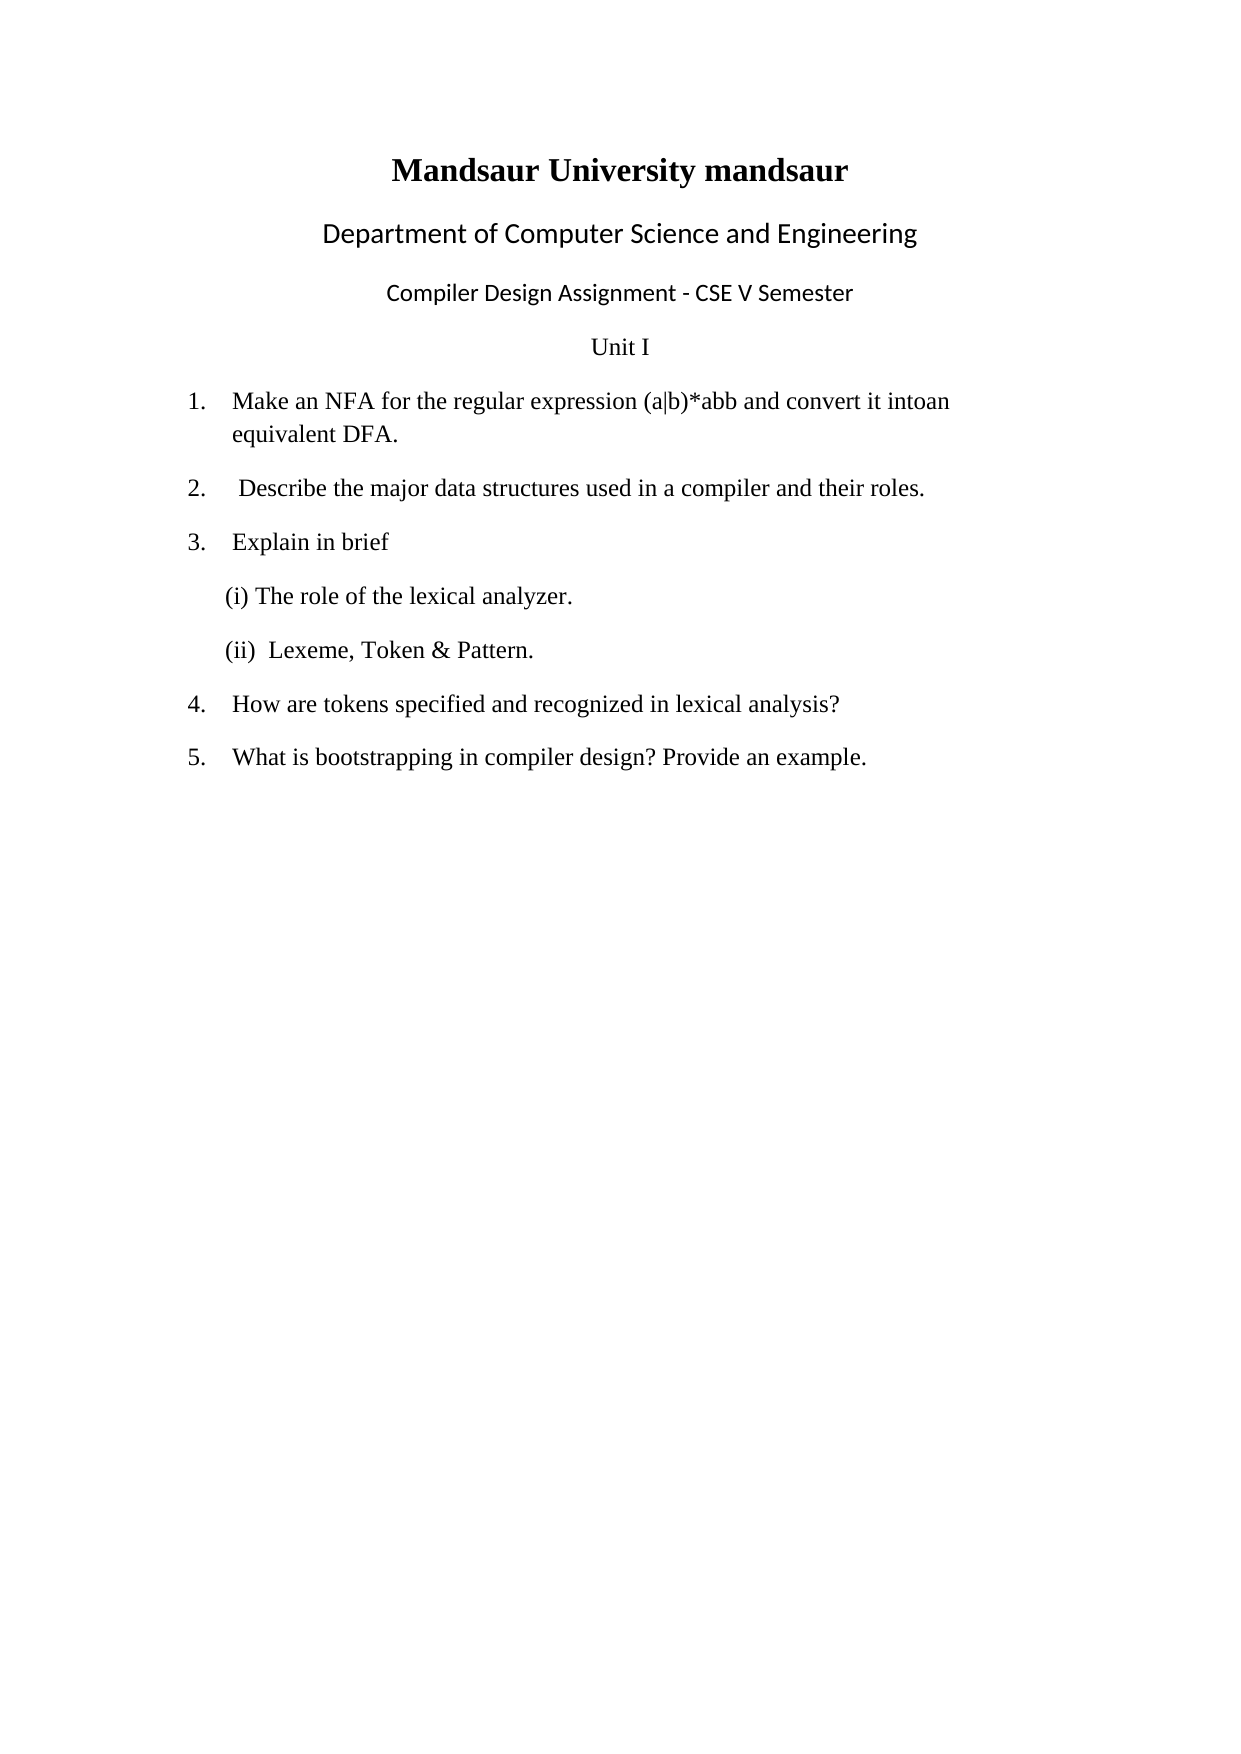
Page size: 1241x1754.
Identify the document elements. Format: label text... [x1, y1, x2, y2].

list Lexeme, Token & Pattern. [187, 635, 1053, 663]
list What is bootstrapping in compiler design? Provide an example. [187, 742, 1053, 771]
list The role of the lexical analyzer. [187, 581, 1053, 610]
list Explain in brief [187, 527, 1053, 556]
text Compiler Design Assignment - CSE V Semester [187, 277, 1053, 307]
text Unit I [187, 332, 1053, 361]
list Make an NFA for the regular expression (a|b)*abb and convert it intoan equivalent DFA. [187, 386, 1053, 448]
text Department of Computer Science and Engineering [187, 215, 1053, 251]
text Mandsaur University mandsaur [187, 150, 1053, 188]
list Describe the major data structures used in a compiler and their roles. [187, 473, 1053, 502]
list How are tokens specified and recognized in lexical analysis? [187, 689, 1053, 717]
